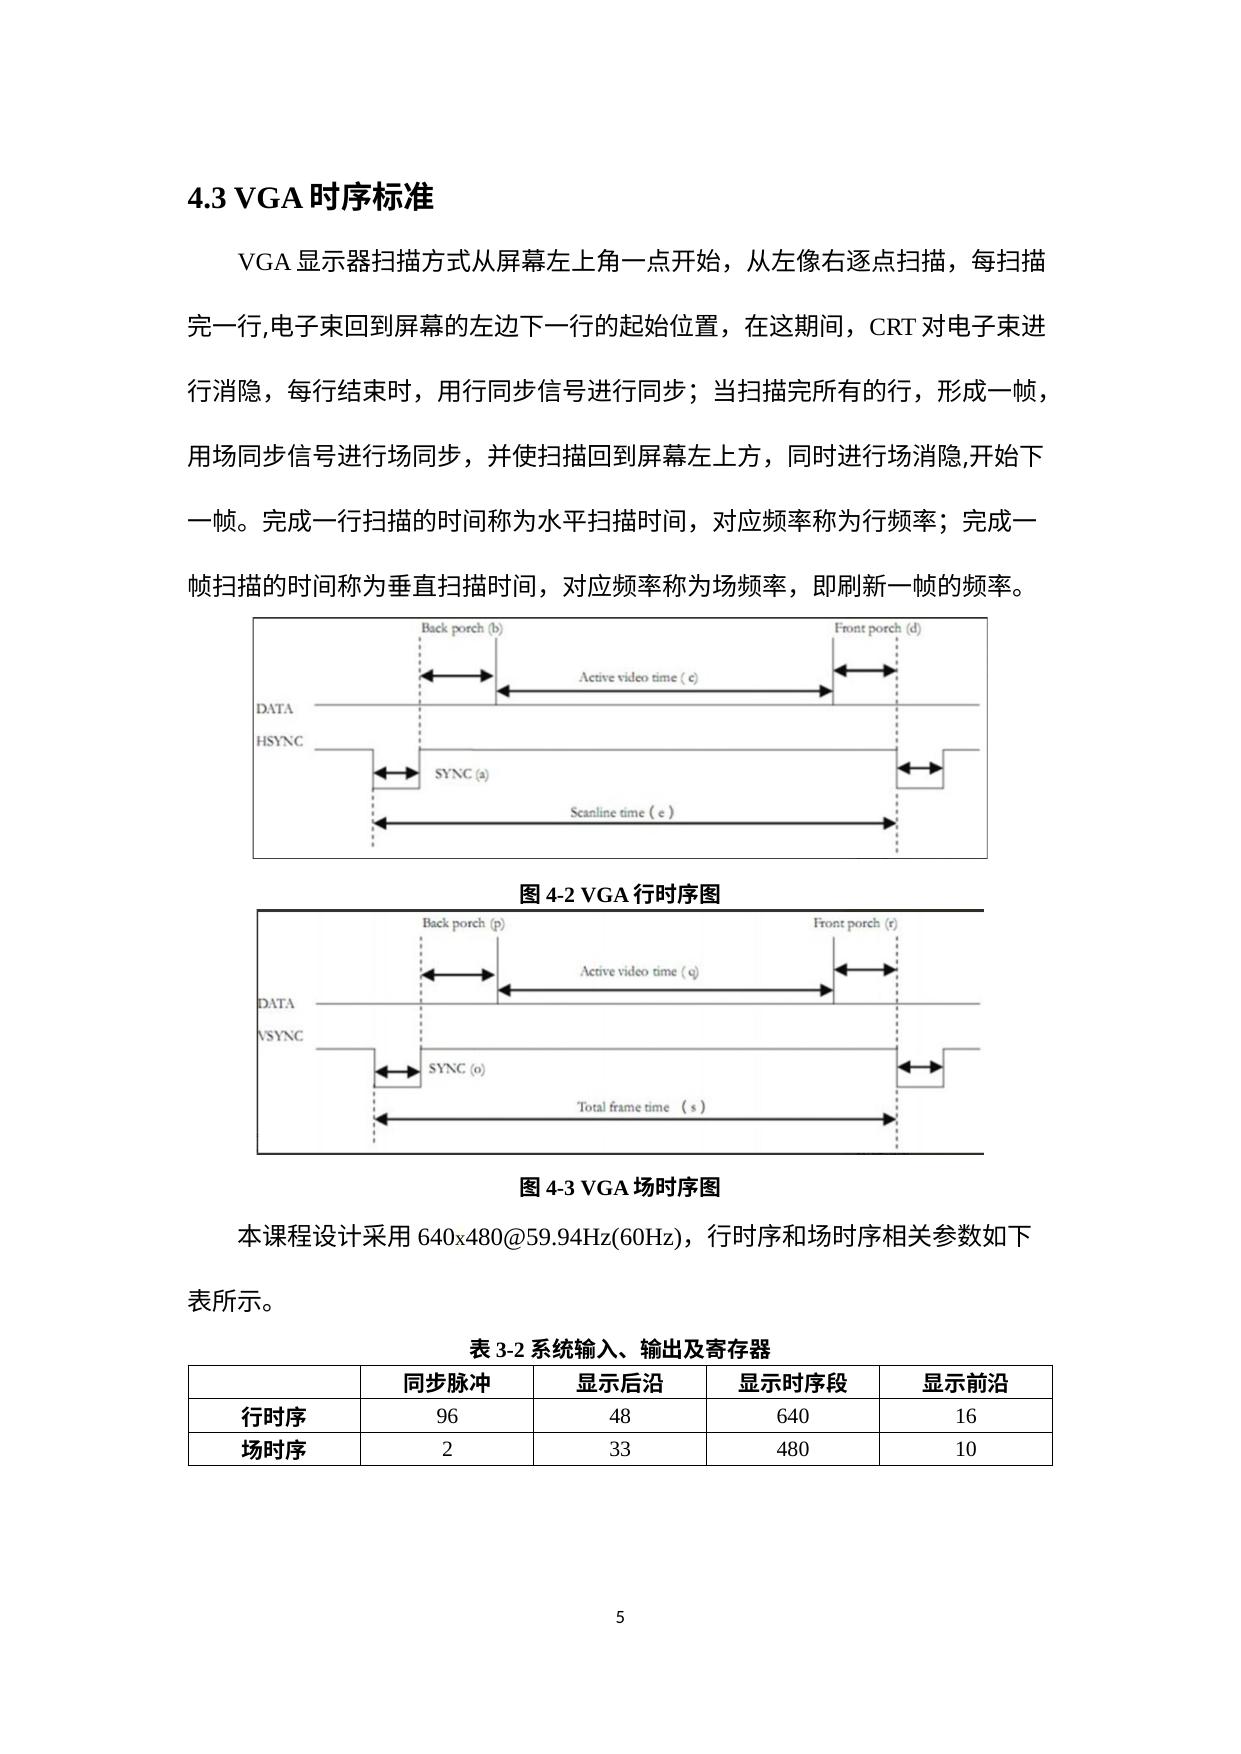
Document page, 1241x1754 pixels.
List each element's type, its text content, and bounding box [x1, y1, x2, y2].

text 表3-2 系统输入、输出及寄存器 [187, 1332, 1053, 1364]
table_cell 16 [880, 1399, 1052, 1432]
table_cell 2 [361, 1433, 533, 1465]
table_cell 场时序 [189, 1433, 360, 1465]
subtitle 4.3 VGA时序标准 [187, 162, 1053, 227]
text 图4-2 VGA行时序图 [187, 877, 1053, 909]
table_header 显示后沿 [534, 1366, 706, 1398]
table_cell 480 [707, 1433, 879, 1465]
text 本课程设计采用640x480@59.94Hz(60Hz)，行时序和场时序相关参数如下表所示。 [187, 1202, 1053, 1332]
table_header 显示时序段 [707, 1366, 879, 1398]
picture [256, 909, 984, 1155]
table_cell 96 [361, 1399, 533, 1432]
text 图4-3 VGA场时序图 [187, 1169, 1053, 1202]
table_cell 10 [880, 1433, 1052, 1465]
table_header 同步脉冲 [361, 1366, 533, 1398]
table_cell 640 [707, 1399, 879, 1432]
table_header 显示前沿 [880, 1366, 1052, 1398]
text VGA显示器扫描方式从屏幕左上角一点开始，从左像右逐点扫描，每扫描完一行,电子束回到屏幕的左边下一行的起始位置，在这期间，CRT对电子束进行消隐，每行结束时，用行同步信号进行同步；当扫描完所有的行，形成一帧，用场同步信号进行场同步，并使扫描回到屏幕左上方，同时进行场消隐,开始下一帧。完成一行扫描的时间称为水平扫描时间，对应频率称为行频率；完成一帧扫描的时间称为垂直扫描时间，对应频率称为场频率，即刷新一帧的频率。 [187, 227, 1053, 617]
table_cell 48 [534, 1399, 706, 1432]
table_cell 行时序 [189, 1399, 360, 1432]
picture [252, 617, 988, 859]
table_cell 33 [534, 1433, 706, 1465]
table_header [189, 1366, 360, 1398]
